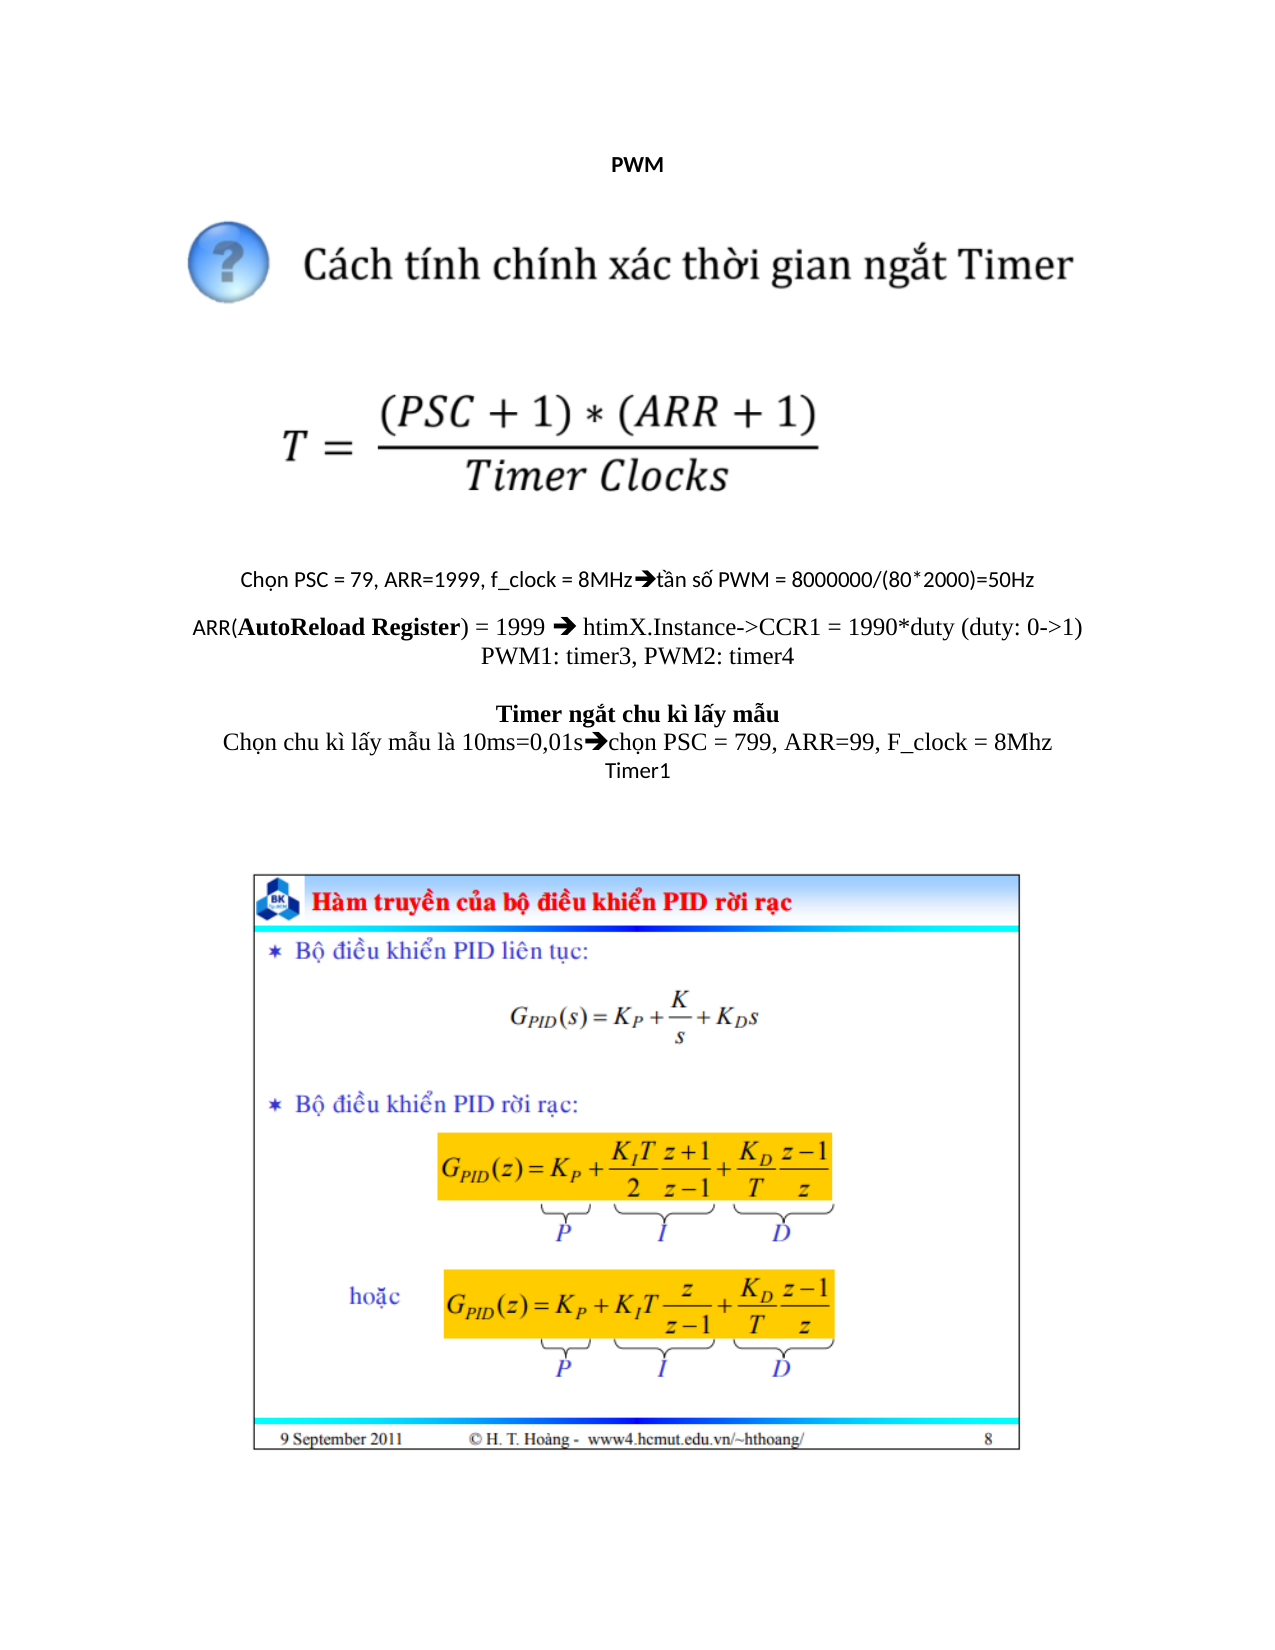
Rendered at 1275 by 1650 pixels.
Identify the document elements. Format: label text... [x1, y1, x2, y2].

text ARR(AutoReload Register) = 1999 htimX.Instance->CCR1 = 1990*duty (duty: 0->1) [150, 612, 1125, 641]
text Timer ngắt chu kì lấy mẫu [150, 699, 1125, 727]
text PWM [150, 150, 1125, 178]
picture [232, 850, 1043, 1469]
text Chọn PSC = 79, ARR=1999, f_clock = 8MHztần số PWM = 8000000/(80*2000)=50Hz [150, 565, 1125, 593]
text PWM1: timer3, PWM2: timer4 [150, 641, 1125, 670]
text Chọn chu kì lấy mẫu là 10ms=0,01schọn PSC = 799, ARR=99, F_clock = 8Mhz [150, 727, 1125, 756]
text Timer1 [150, 756, 1125, 784]
picture [150, 196, 1125, 547]
